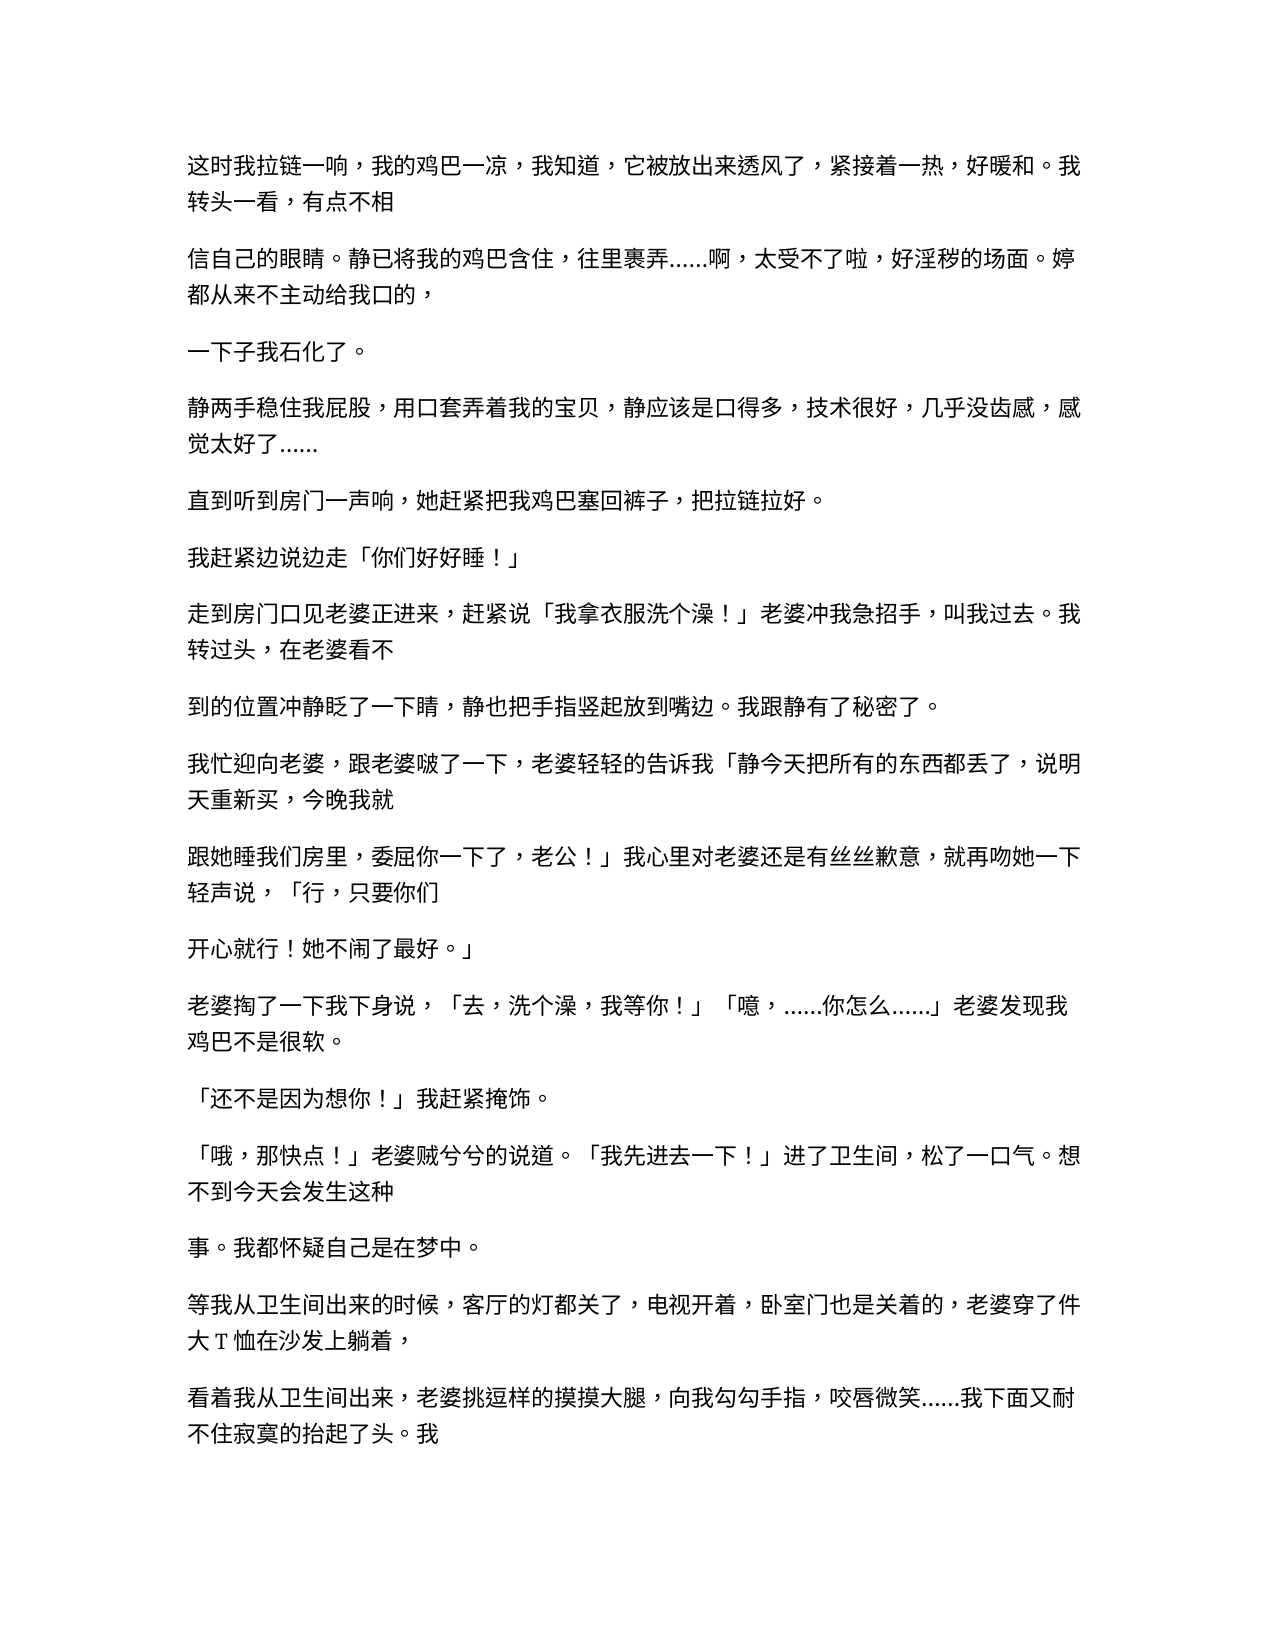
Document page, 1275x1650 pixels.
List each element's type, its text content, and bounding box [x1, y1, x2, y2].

text 「哦，那快点！」老婆贼兮兮的说道。「我先进去一下！」进了卫生间，松了一口气。想不到今天会发生这种 [187, 1139, 1087, 1207]
text 一下子我石化了。 [187, 335, 1087, 367]
text 跟她睡我们房里，委屈你一下了，老公！」我心里对老婆还是有丝丝歉意，就再吻她一下轻声说，「行，只要你们 [187, 841, 1087, 908]
text 信自己的眼睛。静已将我的鸡巴含住，往里裹弄……啊，太受不了啦，好淫秽的场面。婷都从来不主动给我口的， [187, 243, 1087, 310]
text 到的位置冲静眨了一下睛，静也把手指竖起放到嘴边。我跟静有了秘密了。 [187, 691, 1087, 722]
text 老婆掏了一下我下身说，「去，洗个澡，我等你！」「噫，……你怎么……」老婆发现我鸡巴不是很软。 [187, 990, 1087, 1057]
text 这时我拉链一响，我的鸡巴一凉，我知道，它被放出来透风了，紧接着一热，好暖和。我转头一看，有点不相 [187, 150, 1087, 217]
text 等我从卫生间出来的时候，客厅的灯都关了，电视开着，卧室门也是关着的，老婆穿了件大T 恤在沙发上躺着， [187, 1289, 1087, 1356]
text 静两手稳住我屁股，用口套弄着我的宝贝，静应该是口得多，技术很好，几乎没齿感，感觉太好了…… [187, 392, 1087, 459]
text 直到听到房门一声响，她赶紧把我鸡巴塞回裤子，把拉链拉好。 [187, 485, 1087, 516]
text 走到房门口见老婆正进来，赶紧说「我拿衣服洗个澡！」老婆冲我急招手，叫我过去。我转过头，在老婆看不 [187, 598, 1087, 666]
text 开心就行！她不闹了最好。」 [187, 933, 1087, 964]
text 「还不是因为想你！」我赶紧掩饰。 [187, 1083, 1087, 1114]
text 我忙迎向老婆，跟老婆啵了一下，老婆轻轻的告诉我「静今天把所有的东西都丢了，说明天重新买，今晚我就 [187, 748, 1087, 815]
text 看着我从卫生间出来，老婆挑逗样的摸摸大腿，向我勾勾手指，咬唇微笑……我下面又耐不住寂寞的抬起了头。我 [187, 1382, 1087, 1449]
text 我赶紧边说边走「你们好好睡！」 [187, 542, 1087, 573]
text 事。我都怀疑自己是在梦中。 [187, 1232, 1087, 1263]
